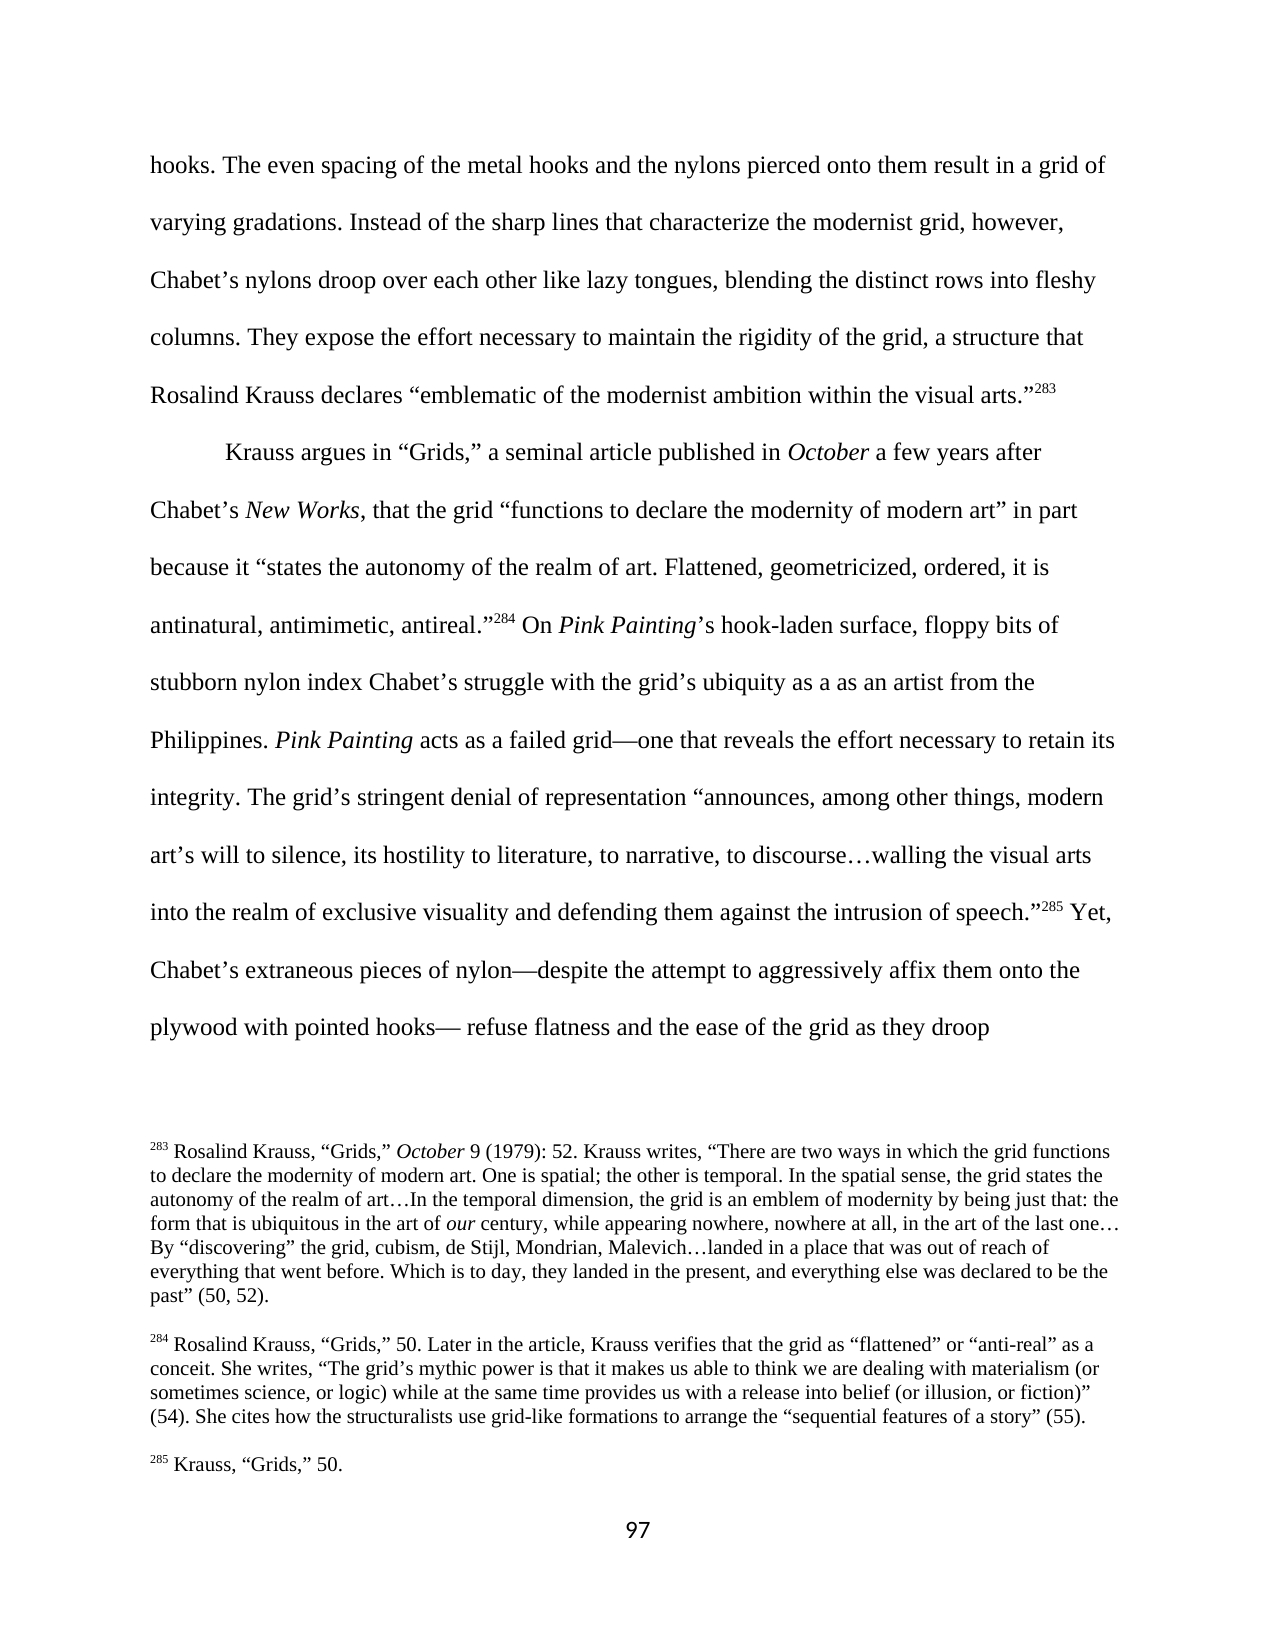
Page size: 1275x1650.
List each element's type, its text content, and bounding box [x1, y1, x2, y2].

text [150, 150, 1125, 409]
text Krauss argues in “Grids,” a seminal article published in October a few years after Chabet’s New Works, that the grid “functions to declare the modernity of modern art” in part because it “states the autonomy of the realm of art. Flattened, geometricized, ordered, it is antinatural, antimimetic, antireal.” On Pink Painting’s hook-laden surface, floppy bits of stubborn nylon index Chabet’s struggle with the grid’s ubiquity as a as an artist from the Philippines. Pink Painting acts as a failed grid—one that reveals the effort necessary to retain its integrity. The grid’s stringent denial of representation “announces, among other things, modern art’s will to silence, its hostility to literature, to narrative, to discourse…walling the visual arts into the realm of exclusive visuality and defending them against the intrusion of speech.” Yet, Chabet’s extraneous pieces of nylon—despite the attempt to aggressively affix them onto the plywood with pointed hooks— refuse flatness and the ease of the grid as they droop uncomfortably, some resembling gaping mouths or hanging tongues. Rather than engendering speech or narrative from others, Pink Painting looks as if it might speak for itself. [150, 437, 1125, 1041]
